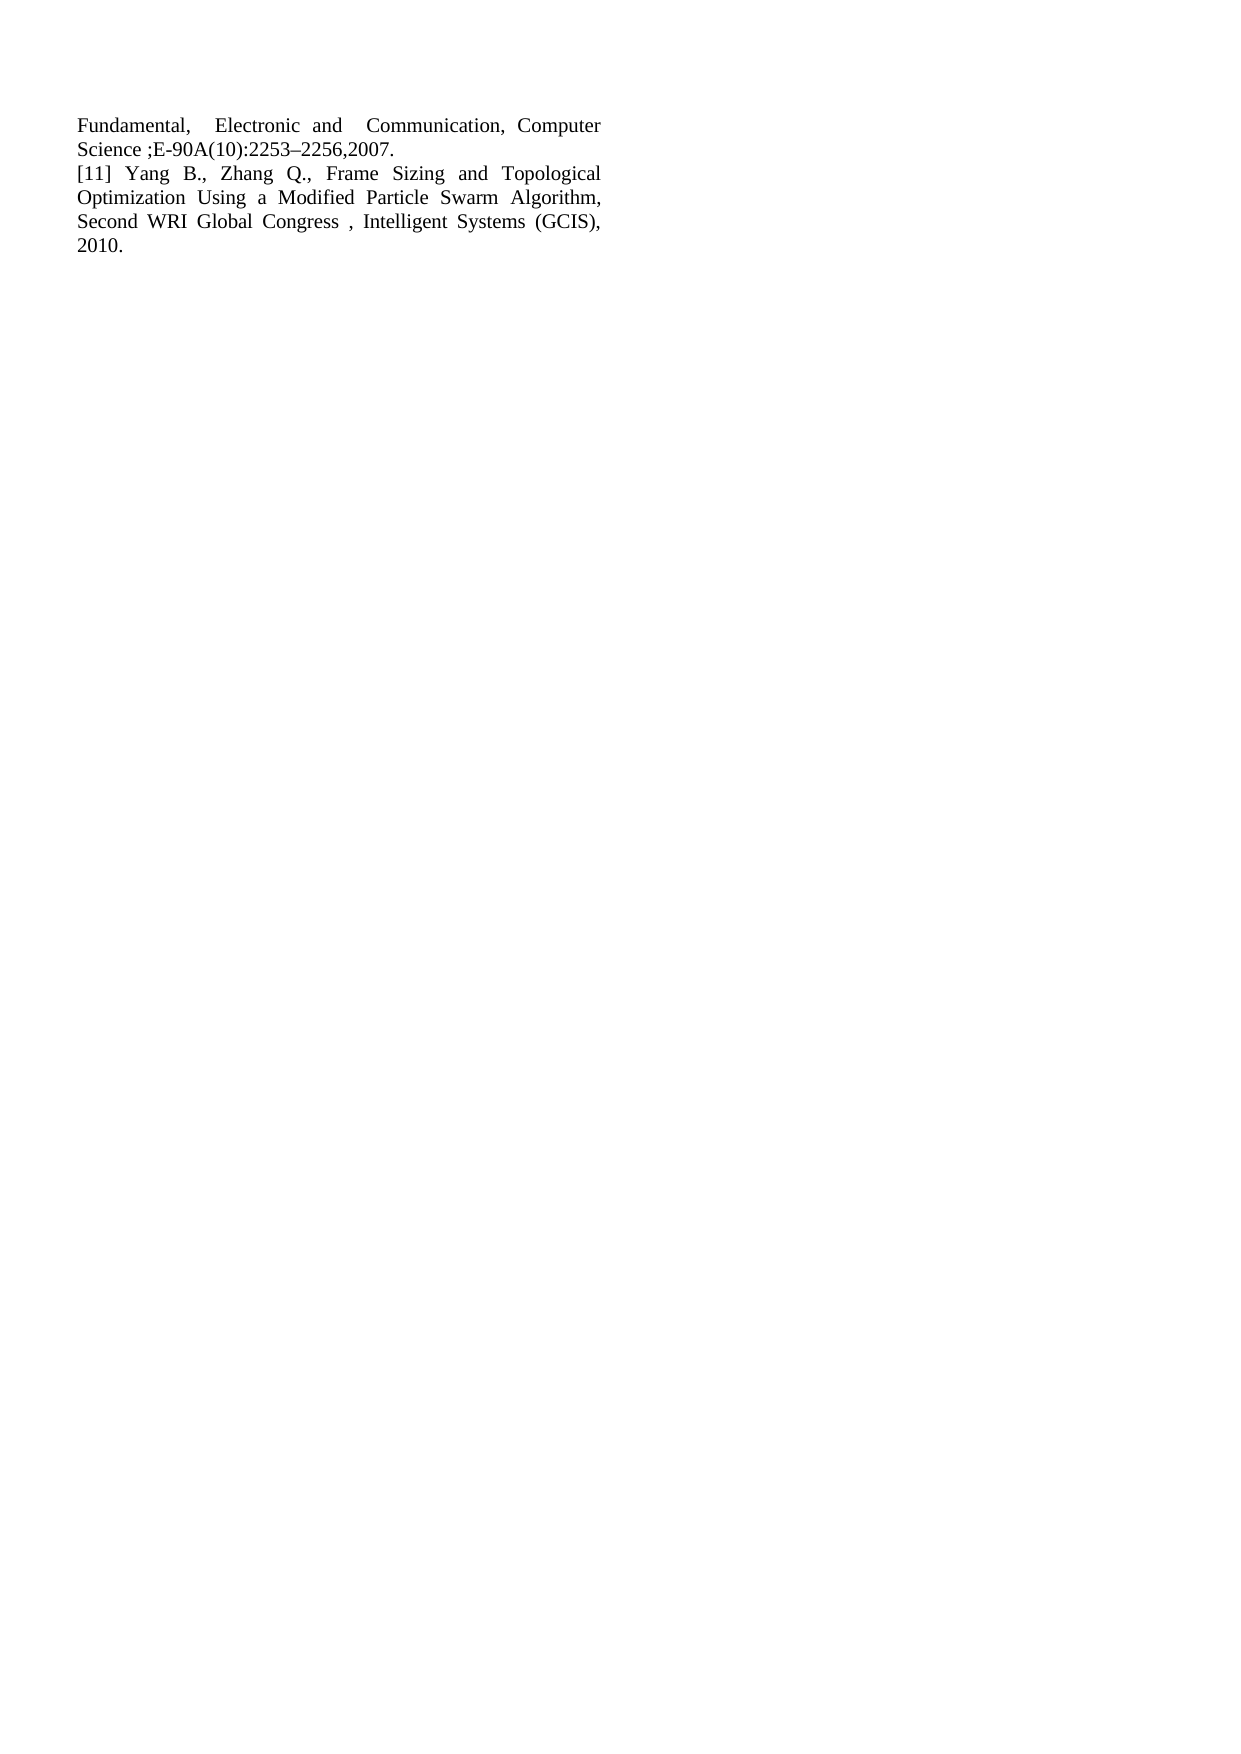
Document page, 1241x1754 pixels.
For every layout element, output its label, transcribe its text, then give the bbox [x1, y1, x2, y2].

text [11] Yang B., Zhang Q., Frame Sizing and Topological Optimization Using a Modified Particle Swarm Algorithm, Second WRI Global Congress , Intelligent Systems (GCIS), 2010. [77, 161, 601, 257]
